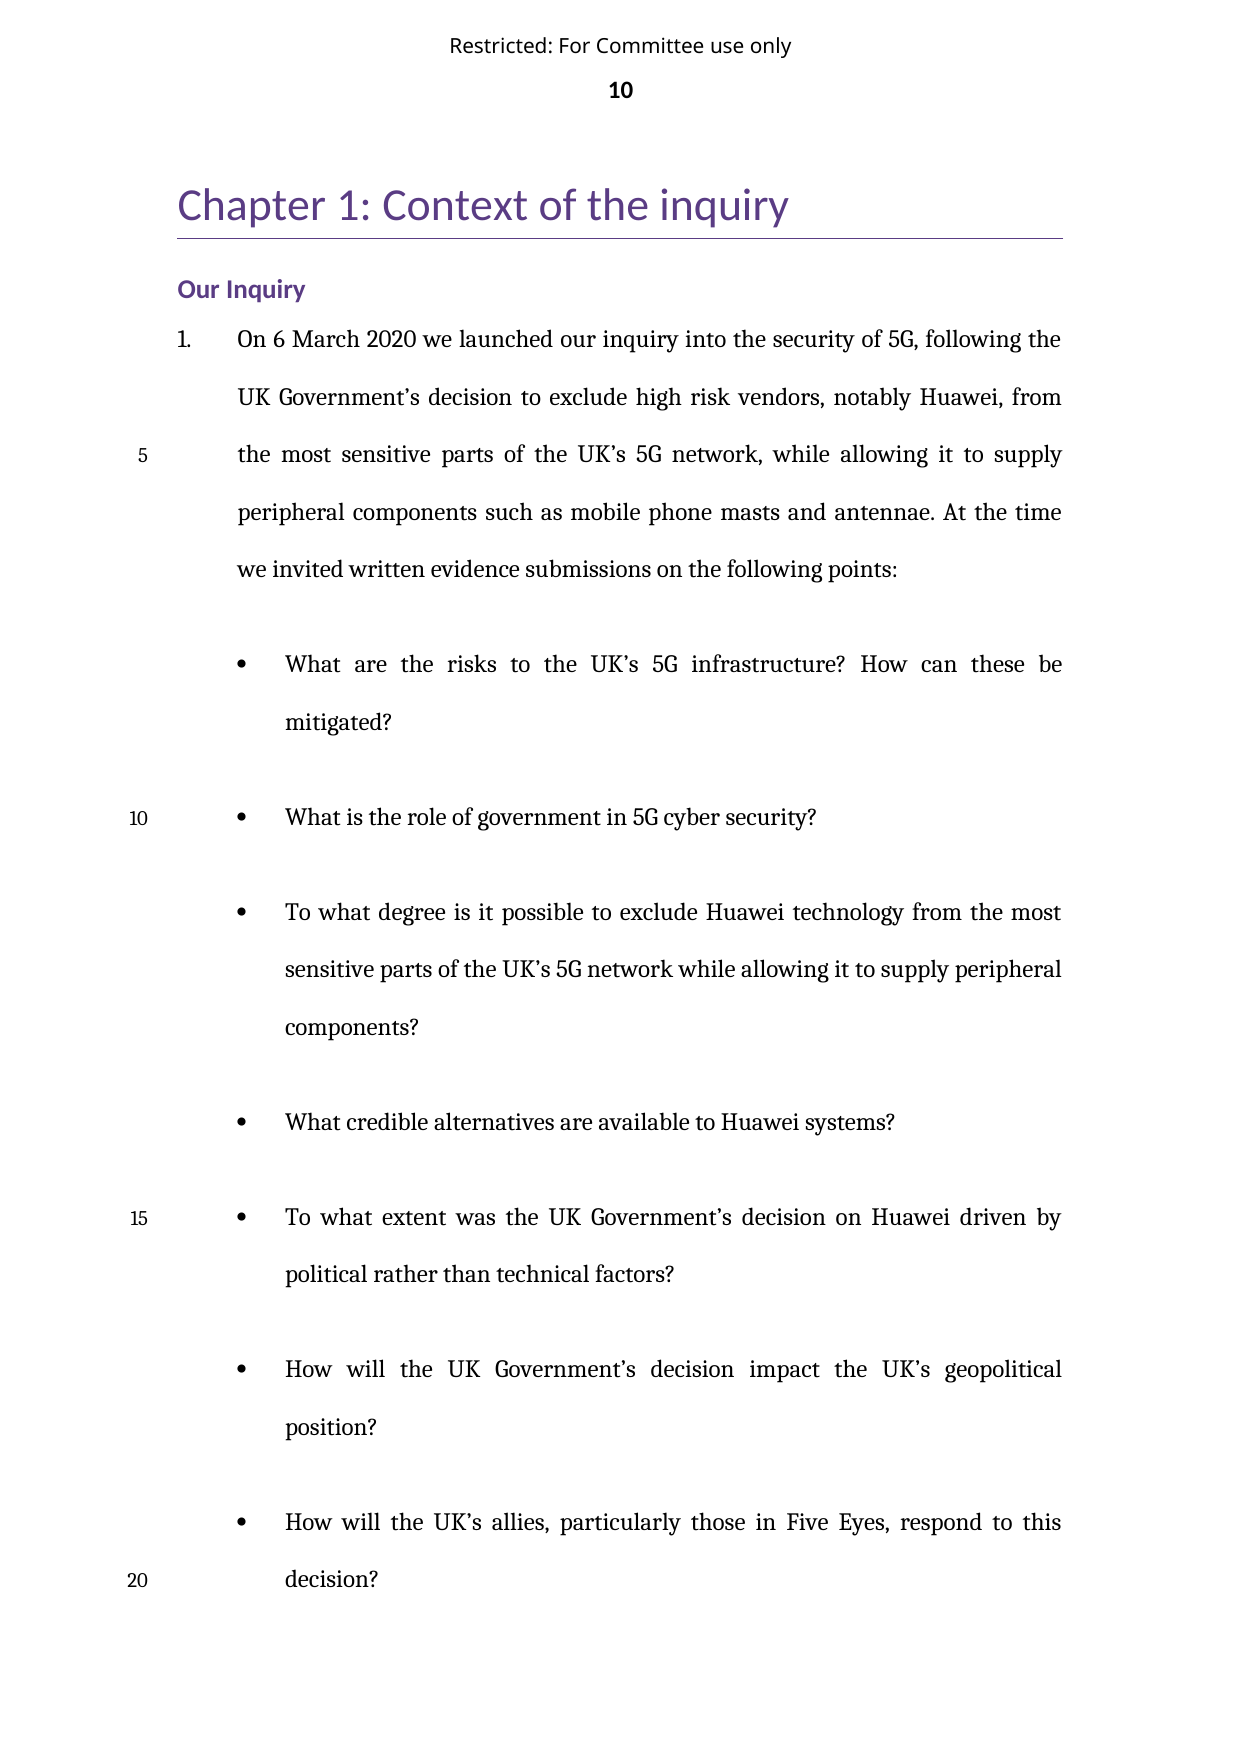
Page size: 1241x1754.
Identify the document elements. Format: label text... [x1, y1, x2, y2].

list What are the risks to the UK’s 5G infrastructure? How can these be mitigated? [237, 650, 1063, 736]
text On 6 March 2020 we launched our inquiry into the security of 5G, following the UK Government’s decision to exclude high risk vendors, notably Huawei, from the most sensitive parts of the UK’s 5G network, while allowing it to supply peripheral components such as mobile phone masts and antennae. At the time we invited written evidence submissions on the following points: [177, 325, 1063, 584]
list What credible alternatives are available to Huawei systems? [237, 1108, 1063, 1136]
list What is the role of government in 5G cyber security? [237, 803, 1063, 831]
list To what extent was the UK Government’s decision on Huawei driven by political rather than technical factors? [237, 1203, 1063, 1289]
list How will the UK’s allies, particularly those in Five Eyes, respond to this decision? [237, 1508, 1063, 1594]
list How will the UK Government’s decision impact the UK’s geopolitical position? [237, 1355, 1063, 1441]
subtitle Context of the inquiry [177, 177, 1063, 238]
list To what degree is it possible to exclude Huawei technology from the most sensitive parts of the UK’s 5G network while allowing it to supply peripheral components? [237, 898, 1063, 1041]
subtitle Our Inquiry [177, 274, 1063, 304]
